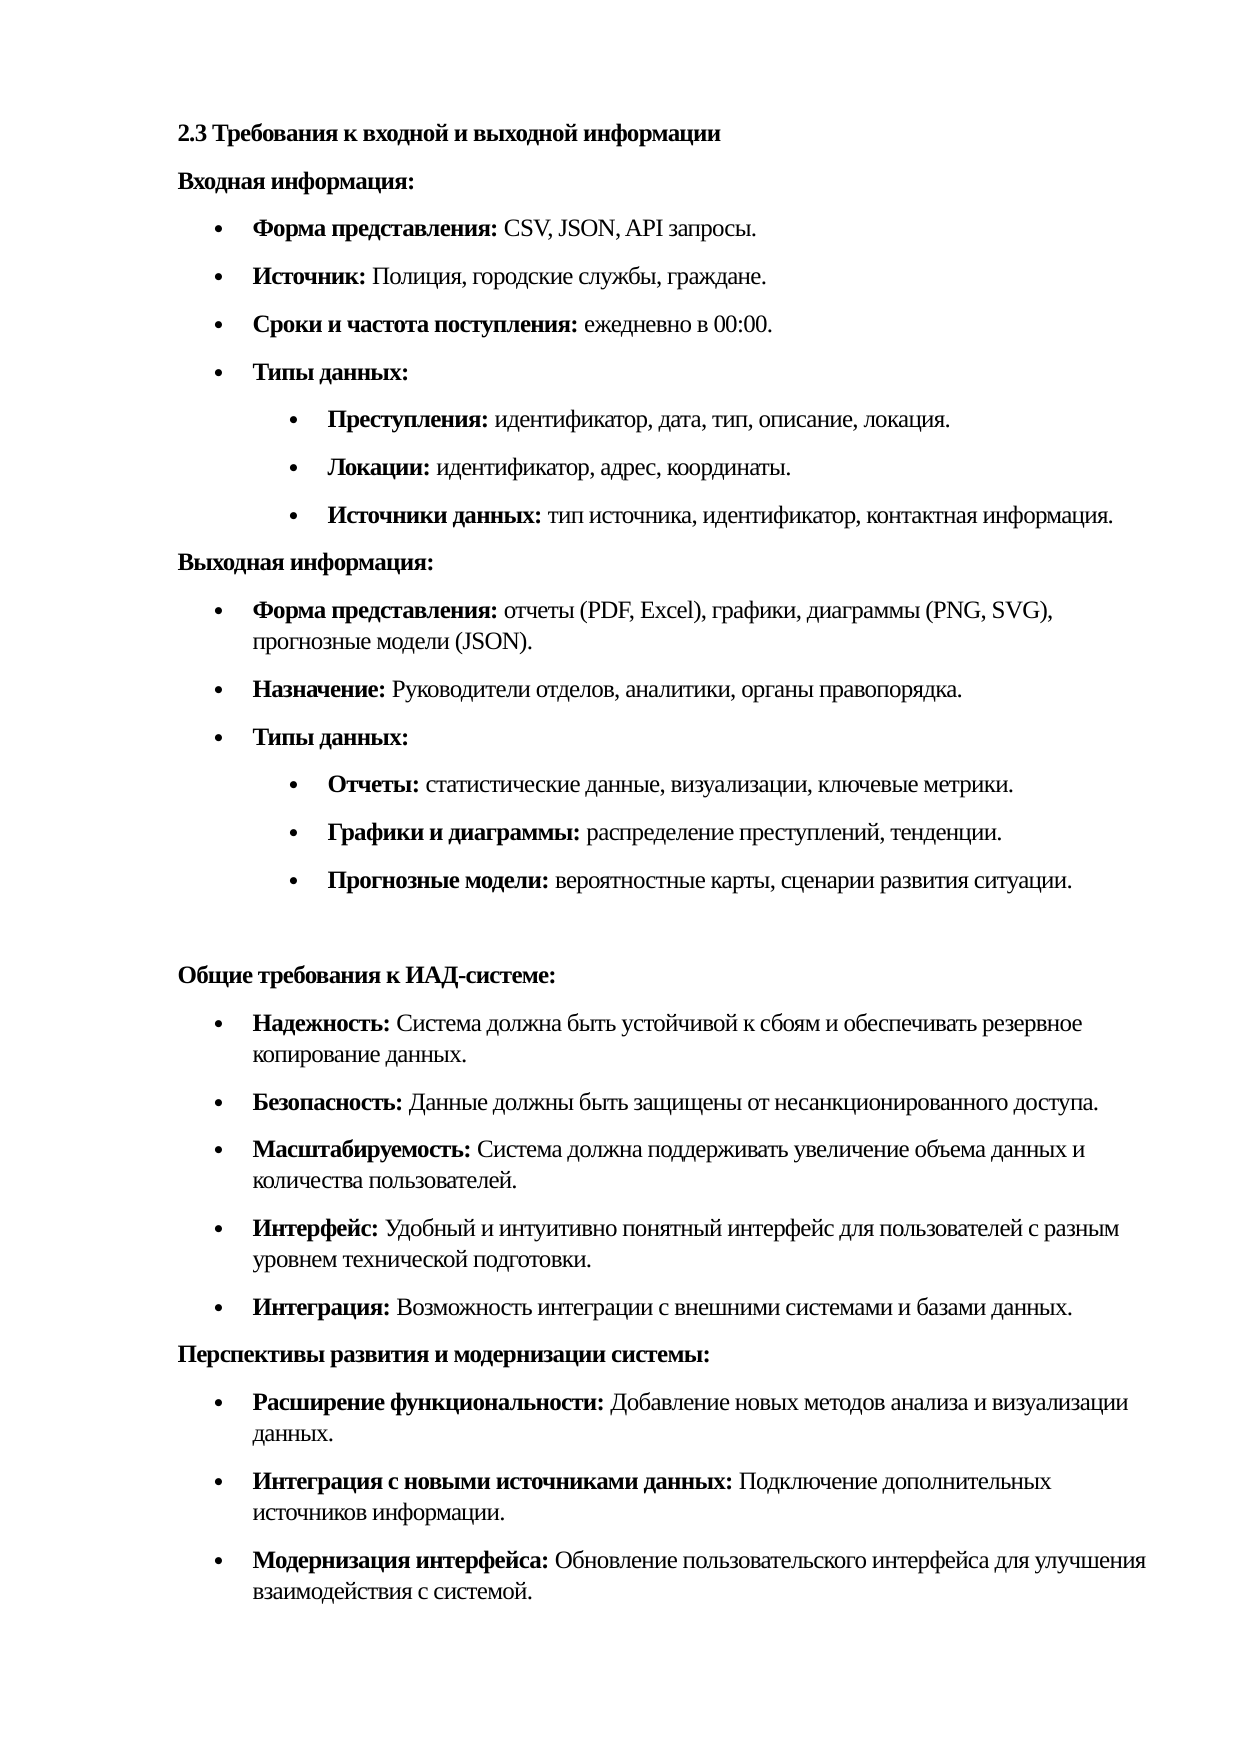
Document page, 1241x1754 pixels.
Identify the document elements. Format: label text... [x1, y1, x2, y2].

text Выходная информация: [177, 547, 1152, 576]
text Входная информация: [177, 166, 1152, 194]
list Интеграция: Возможность интеграции с внешними системами и базами данных. [215, 1292, 1152, 1321]
text Перспективы развития и модернизации системы: [177, 1339, 1152, 1368]
list Форма представления: CSV, JSON, API запросы. [215, 213, 1152, 242]
text Общие требования к ИАД-системе: [177, 960, 1152, 989]
list Прогнозные модели: вероятностные карты, сценарии развития ситуации. [290, 865, 1152, 893]
list Источники данных: тип источника, идентификатор, контактная информация. [290, 500, 1152, 528]
list Модернизация интерфейса: Обновление пользовательского интерфейса для улучшения взаимодействия с системой. [215, 1545, 1152, 1604]
list Локации: идентификатор, адрес, координаты. [290, 452, 1152, 481]
list Сроки и частота поступления: ежедневно в 00:00. [215, 309, 1152, 338]
list Источник: Полиция, городские службы, граждане. [215, 261, 1152, 290]
list Преступления: идентификатор, дата, тип, описание, локация. [290, 404, 1152, 433]
list Расширение функциональности: Добавление новых методов анализа и визуализации данных. [215, 1387, 1152, 1447]
list Форма представления: отчеты (PDF, Excel), графики, диаграммы (PNG, SVG), прогнозные модели (JSON). [215, 595, 1152, 655]
list Надежность: Система должна быть устойчивой к сбоям и обеспечивать резервное копирование данных. [215, 1008, 1152, 1068]
text 2.3 Требования к входной и выходной информации [177, 118, 1152, 147]
list Типы данных: [215, 357, 1152, 385]
list Графики и диаграммы: распределение преступлений, тенденции. [290, 817, 1152, 846]
list Масштабируемость: Система должна поддерживать увеличение объема данных и количества пользователей. [215, 1134, 1152, 1194]
list Отчеты: статистические данные, визуализации, ключевые метрики. [290, 769, 1152, 798]
list Типы данных: [215, 722, 1152, 750]
list Интеграция с новыми источниками данных: Подключение дополнительных источников информации. [215, 1466, 1152, 1526]
list Безопасность: Данные должны быть защищены от несанкционированного доступа. [215, 1087, 1152, 1115]
list Интерфейс: Удобный и интуитивно понятный интерфейс для пользователей с разным уровнем технической подготовки. [215, 1213, 1152, 1273]
list Назначение: Руководители отделов, аналитики, органы правопорядка. [215, 674, 1152, 703]
